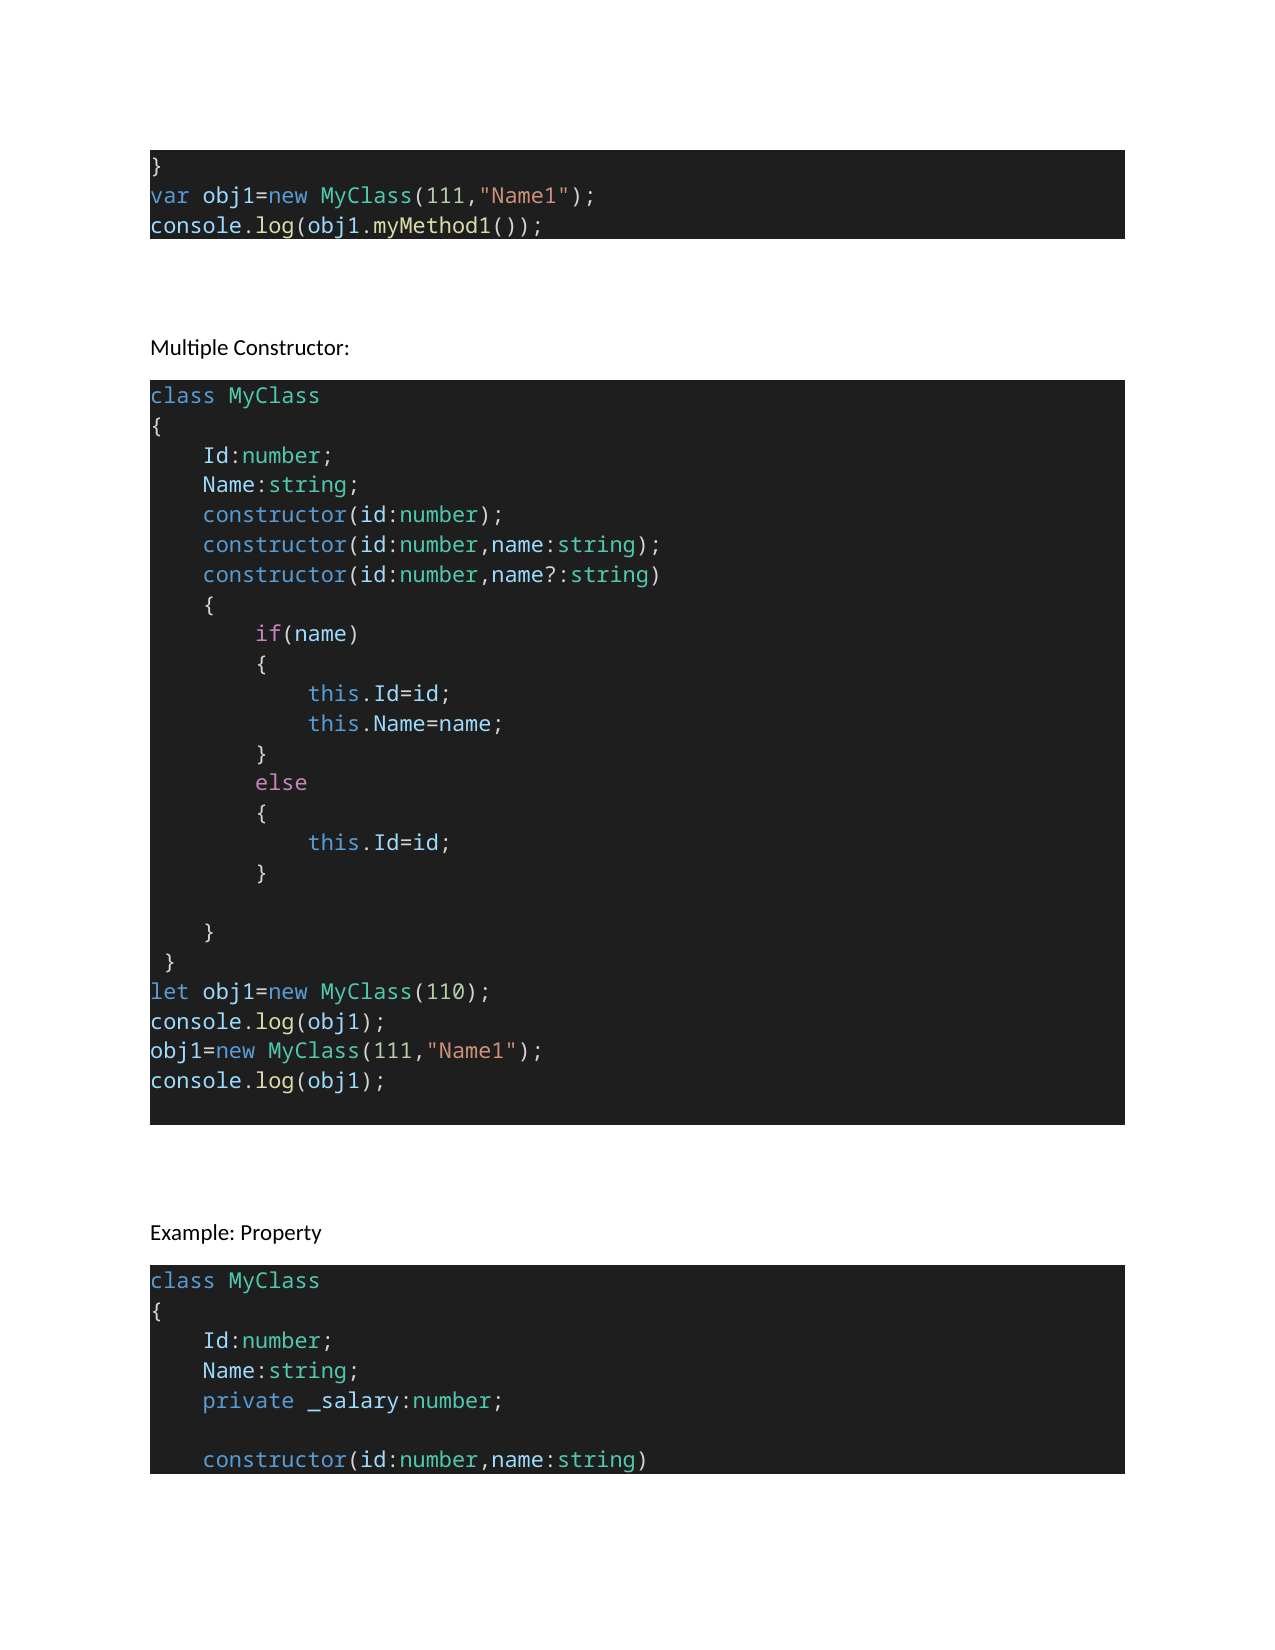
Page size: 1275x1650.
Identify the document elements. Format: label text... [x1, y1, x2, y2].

text this.Name=name; [150, 708, 1125, 737]
text console.log(obj1); [150, 1065, 1125, 1095]
text Id:number; [150, 439, 1125, 469]
text Multiple Constructor: [150, 333, 1125, 361]
text } [150, 916, 1125, 946]
text } [150, 150, 1125, 180]
text obj1=new MyClass(111,"Name1"); [150, 1035, 1125, 1065]
text this.Id=id; [150, 678, 1125, 708]
text { [150, 797, 1125, 827]
text { [150, 588, 1125, 618]
text class MyClass [150, 380, 1125, 410]
text let obj1=new MyClass(110); [150, 976, 1125, 1006]
text Id:number; [150, 1325, 1125, 1355]
text { [150, 1295, 1125, 1325]
text } [150, 946, 1125, 976]
text constructor(id:number,name?:string) [150, 559, 1125, 588]
text Name:string; [150, 469, 1125, 499]
text { [150, 410, 1125, 439]
text console.log(obj1); [150, 1006, 1125, 1035]
text else [150, 767, 1125, 797]
text constructor(id:number,name:string) [150, 1444, 1125, 1474]
text if(name) [150, 618, 1125, 648]
text Example: Property [150, 1218, 1125, 1247]
text this.Id=id; [150, 827, 1125, 857]
text var obj1=new MyClass(111,"Name1"); [150, 180, 1125, 209]
text private _salary:number; [150, 1384, 1125, 1414]
text } [150, 737, 1125, 767]
text console.log(obj1.myMethod1()); [150, 209, 1125, 239]
text class MyClass [150, 1265, 1125, 1295]
text constructor(id:number); [150, 499, 1125, 529]
text } [150, 857, 1125, 886]
text constructor(id:number,name:string); [150, 529, 1125, 559]
text { [150, 648, 1125, 678]
text Name:string; [150, 1355, 1125, 1384]
